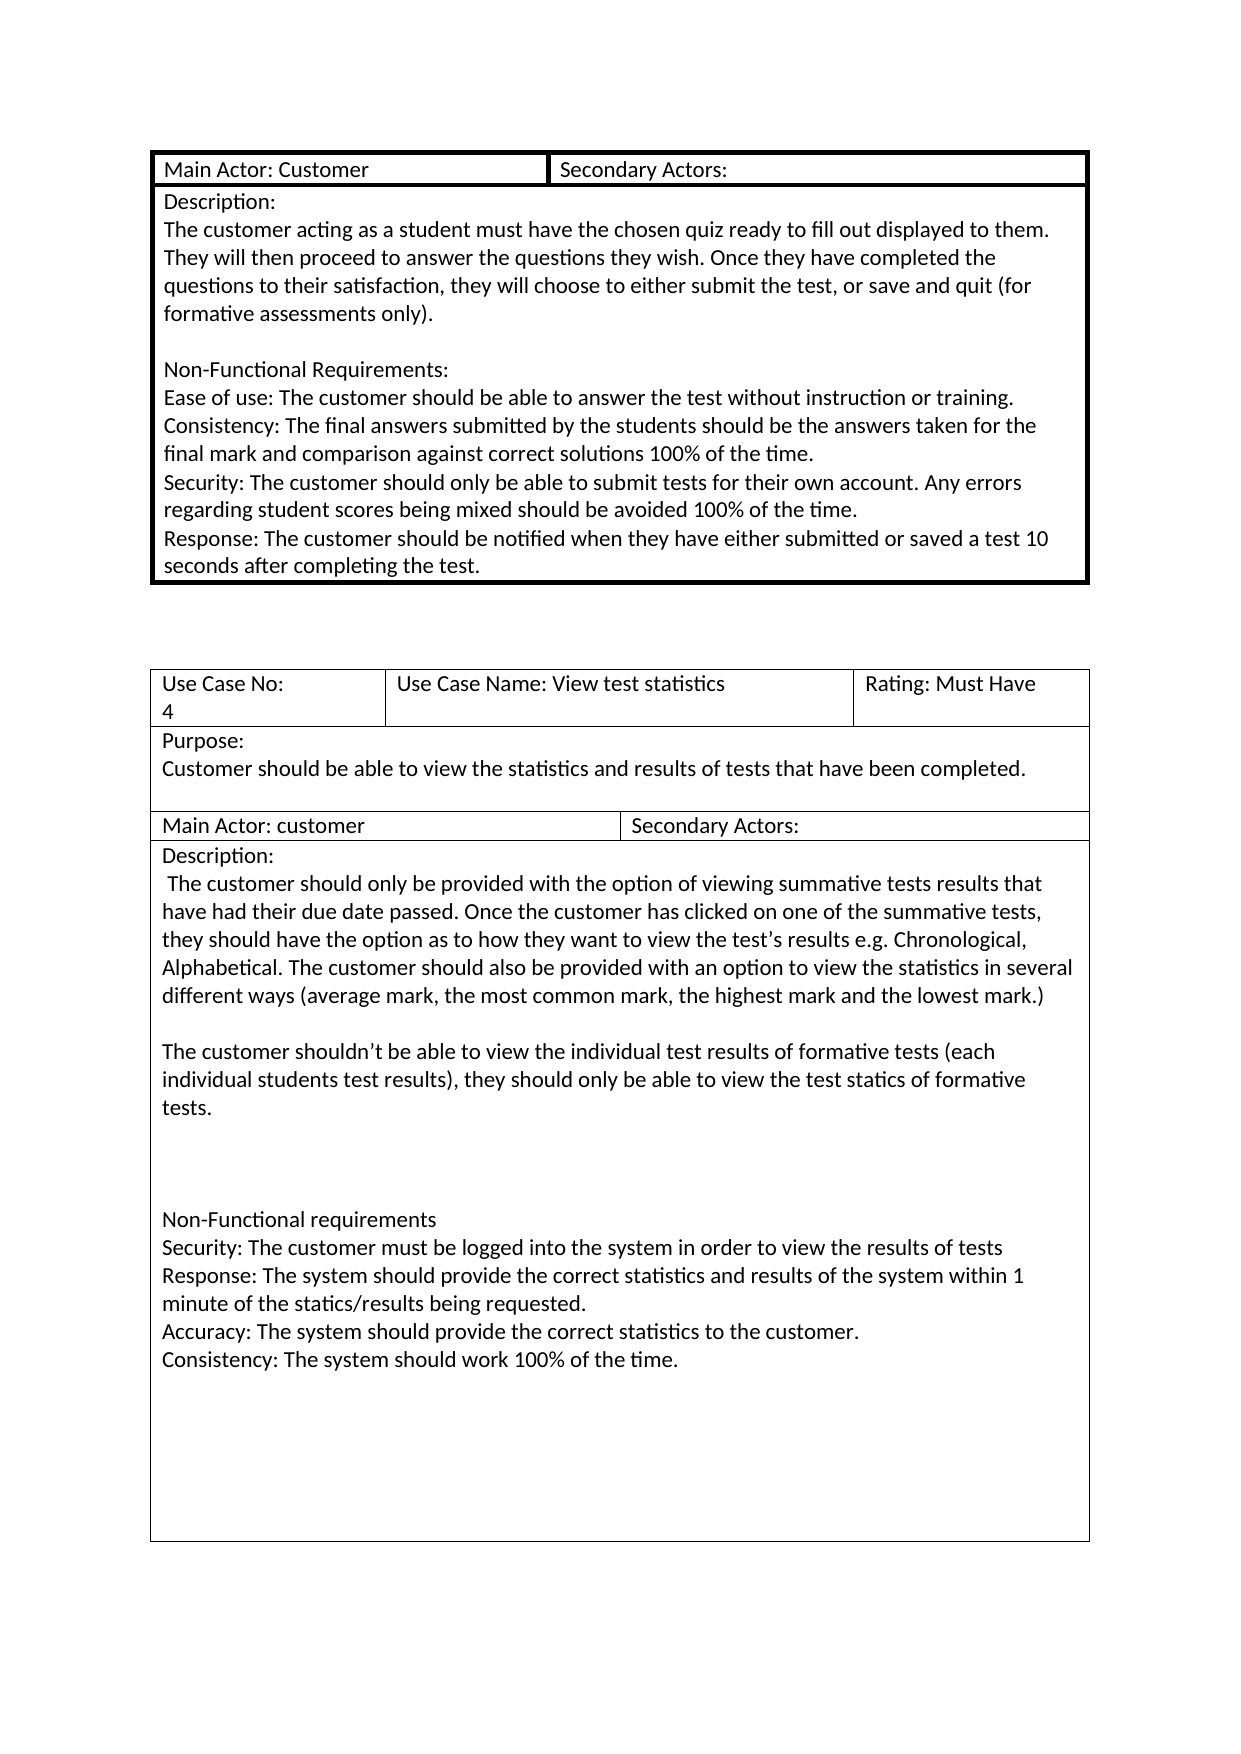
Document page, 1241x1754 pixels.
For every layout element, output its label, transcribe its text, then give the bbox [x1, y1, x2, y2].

table_cell Secondary Actors: [551, 155, 1085, 183]
table_cell Description: The customer should only be provided with the option of viewing summative tests results that have had their due date passed. Once the customer has clicked on one of the summative tests, they should have the option as to how they want to view the test’s results e.g. Chronological, Alphabetical. The customer should also be provided with an option to view the statistics in several different ways (average mark, the most common mark, the highest mark and the lowest mark.) The customer shouldn’t be able to view the individual test results of formative tests (each individual students test results), they should only be able to view the test statics of formative tests. Non-Functional requirements Security: The customer must be logged into the system in order to view the results of tests Response: The system should provide the correct statistics and results of the system within 1 minute of the statics/results being requested. Accuracy: The system should provide the correct statistics to the customer. Consistency: The system should work 100% of the time. [151, 841, 1089, 1541]
table_cell Secondary Actors: [621, 812, 1089, 840]
table_cell Main Actor: Customer [155, 155, 546, 183]
table_header Use Case Name: View test statistics [386, 670, 853, 726]
table_cell Main Actor: customer [151, 812, 620, 840]
table_cell Purpose: Customer should be able to view the statistics and results of tests that have been completed. [151, 727, 1089, 811]
table_header Use Case No: 4 [151, 670, 385, 726]
table_header Rating: Must Have [854, 670, 1089, 726]
table_cell Description: The customer acting as a student must have the chosen quiz ready to fill out displayed to them. They will then proceed to answer the questions they wish. Once they have completed the questions to their satisfaction, they will choose to either submit the test, or save and quit (for formative assessments only). Non-Functional Requirements: Ease of use: The customer should be able to answer the test without instruction or training. Consistency: The final answers submitted by the students should be the answers taken for the final mark and comparison against correct solutions 100% of the time. Security: The customer should only be able to submit tests for their own account. Any errors regarding student scores being mixed should be avoided 100% of the time. Response: The customer should be notified when they have either submitted or saved a test 10 seconds after completing the test. [155, 187, 1085, 580]
